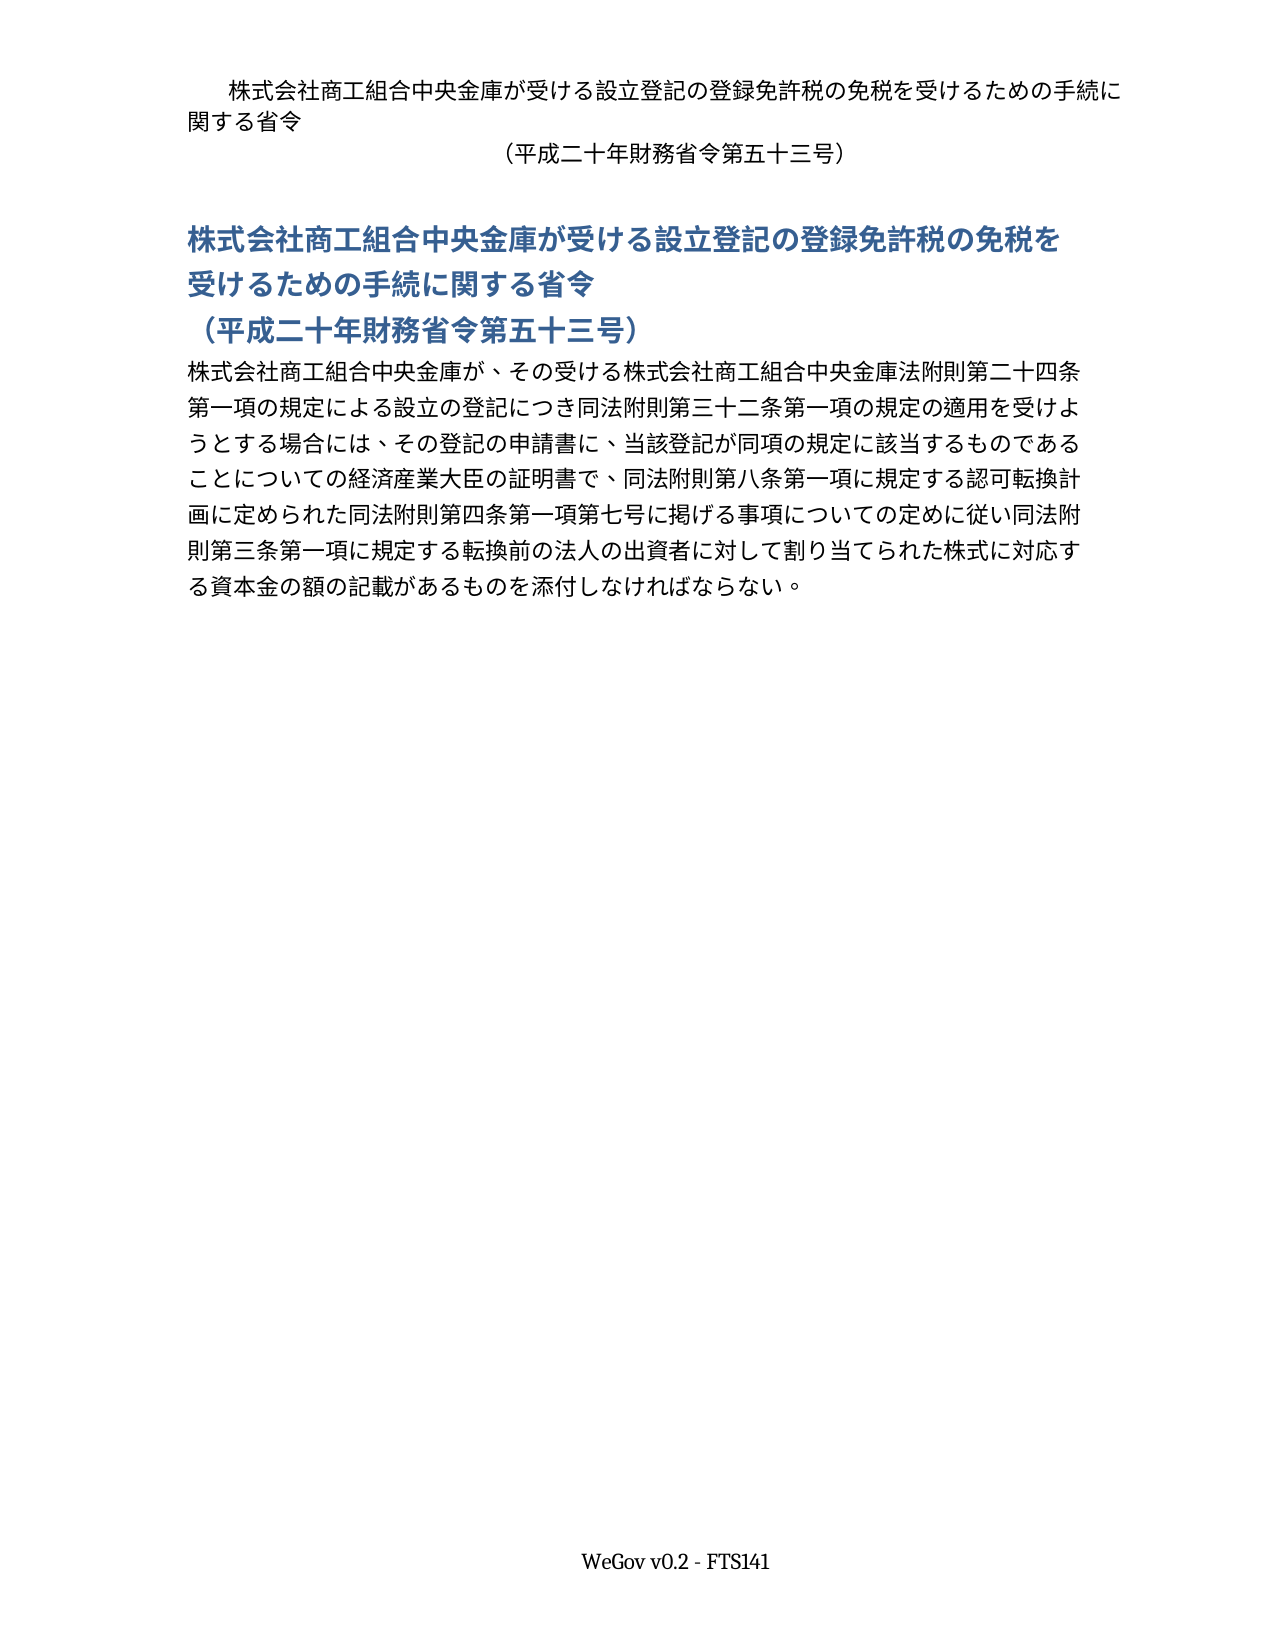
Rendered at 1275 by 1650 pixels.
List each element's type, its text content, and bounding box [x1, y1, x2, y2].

subtitle 株式会社商工組合中央金庫が受ける設立登記の登録免許税の免税を受けるための手続に関する省令 （平成二十年財務省令第五十三号） [187, 219, 1087, 350]
text 株式会社商工組合中央金庫が、その受ける株式会社商工組合中央金庫法附則第二十四条第一項の規定による設立の登記につき同法附則第三十二条第一項の規定の適用を受けようとする場合には、その登記の申請書に、当該登記が同項の規定に該当するものであることについての経済産業大臣の証明書で、同法附則第八条第一項に規定する認可転換計画に定められた同法附則第四条第一項第七号に掲げる事項についての定めに従い同法附則第三条第一項に規定する転換前の法人の出資者に対して割り当てられた株式に対応する資本金の額の記載があるものを添付しなければならない。 [187, 356, 1087, 602]
